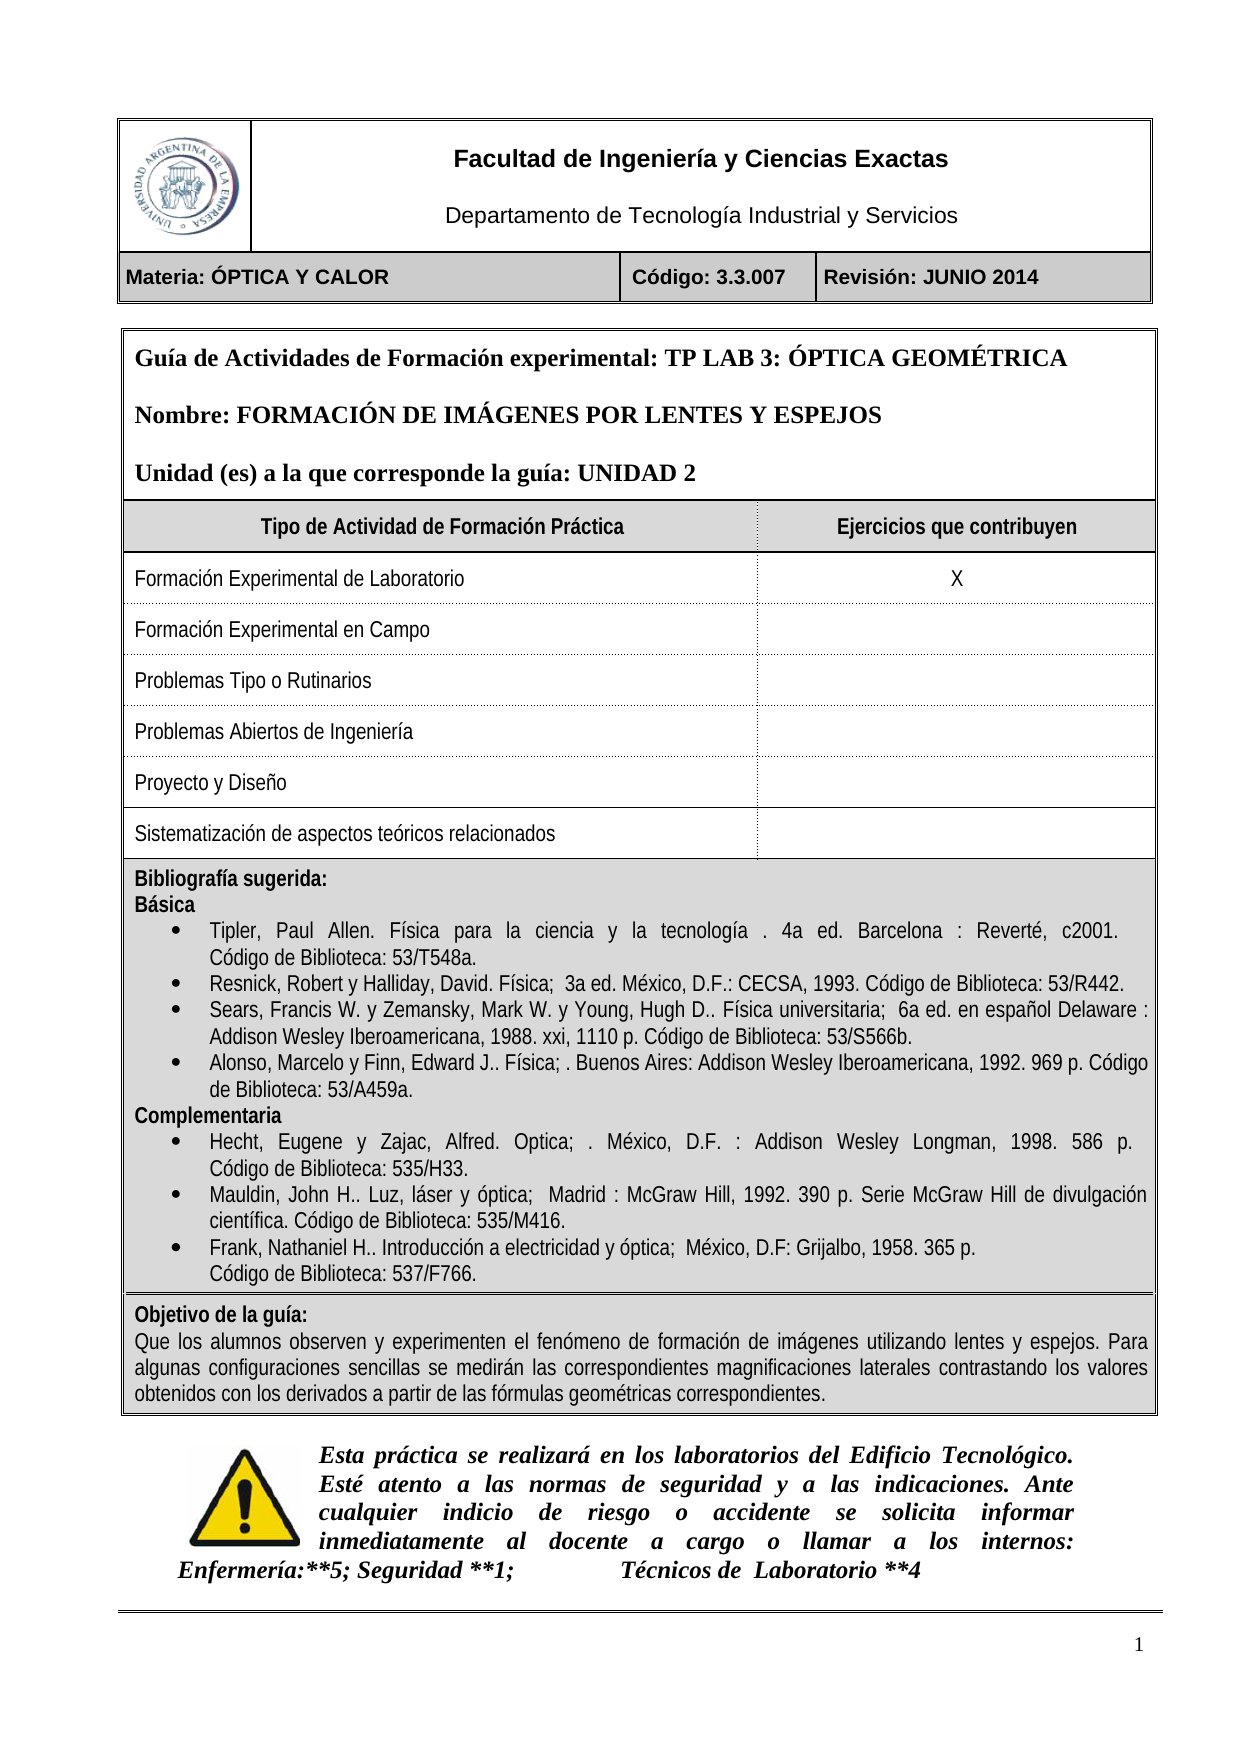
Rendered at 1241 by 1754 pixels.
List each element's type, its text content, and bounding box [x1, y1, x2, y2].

table_cell Proyecto y Diseño [124, 756, 757, 807]
table_cell Formación Experimental en Campo [124, 603, 757, 654]
table_cell Tipo de Actividad de Formación Práctica [124, 501, 757, 551]
table_cell Ejercicios que contribuyen [758, 501, 1155, 551]
table_cell Bibliografía sugerida: Básica Tipler, Paul Allen. Física para la ciencia y la tecnología . 4a ed. Barcelona : Reverté, c2001. Código de Biblioteca: 53/T548a. Resnick, Robert y Halliday, David. Física; 3a ed. México, D.F.: CECSA, 1993. Código de Biblioteca: 53/R442. Sears, Francis W. y Zemansky, Mark W. y Young, Hugh D.. Física universitaria; 6a ed. en español Delaware : Addison Wesley Iberoamericana, 1988. xxi, 1110 p. Código de Biblioteca: 53/S566b. Alonso, Marcelo y Finn, Edward J.. Física; . Buenos Aires: Addison Wesley Iberoamericana, 1992. 969 p. Código de Biblioteca: 53/A459a. Complementaria Hecht, Eugene y Zajac, Alfred. Optica; . México, D.F. : Addison Wesley Longman, 1998. 586 p. Código de Biblioteca: 535/H33. Mauldin, John H.. Luz, láser y óptica; Madrid : McGraw Hill, 1992. 390 p. Serie McGraw Hill de divulgación científica. Código de Biblioteca: 535/M416. Frank, Nathaniel H.. Introducción a electricidad y óptica; México, D.F: Grijalbo, 1958. 365 p. Código de Biblioteca: 537/F766. [124, 859, 1155, 1292]
table_cell [758, 654, 1155, 705]
table_cell Problemas Abiertos de Ingeniería [124, 705, 757, 756]
text Esta práctica se realizará en los laboratorios del Edificio Tecnológico. Esté atento a las normas de seguridad y a las indicaciones. Ante cualquier indicio de riesgo o accidente se solicita informar inmediatamente al docente a cargo o llamar a los internos: Enfermería:**5; Seguridad **1; Técnicos de Laboratorio **4 [177, 1440, 1075, 1584]
table_cell Formación Experimental de Laboratorio [124, 553, 757, 603]
table_cell Problemas Tipo o Rutinarios [124, 654, 757, 705]
table_cell X [758, 553, 1155, 603]
table_cell [758, 603, 1155, 654]
table_cell Sistematización de aspectos teóricos relacionados [124, 808, 757, 858]
table_cell [758, 808, 1155, 858]
picture [125, 133, 249, 240]
table_cell [758, 756, 1155, 807]
picture [187, 1445, 299, 1546]
table_header Guía de Actividades de Formación experimental: TP LAB 3: ÓPTICA GEOMÉTRICA Nombre: FORMACIÓN DE IMÁGENES POR LENTES Y ESPEJOS Unidad (es) a la que corresponde la guía: UNIDAD 2 [124, 331, 1155, 499]
table_cell Objetivo de la guía: Que los alumnos observen y experimenten el fenómeno de formación de imágenes utilizando lentes y espejos. Para algunas configuraciones sencillas se medirán las correspondientes magnificaciones laterales contrastando los valores obtenidos con los derivados a partir de las fórmulas geométricas correspondientes. [123, 1292, 1156, 1413]
table_cell [758, 705, 1155, 756]
